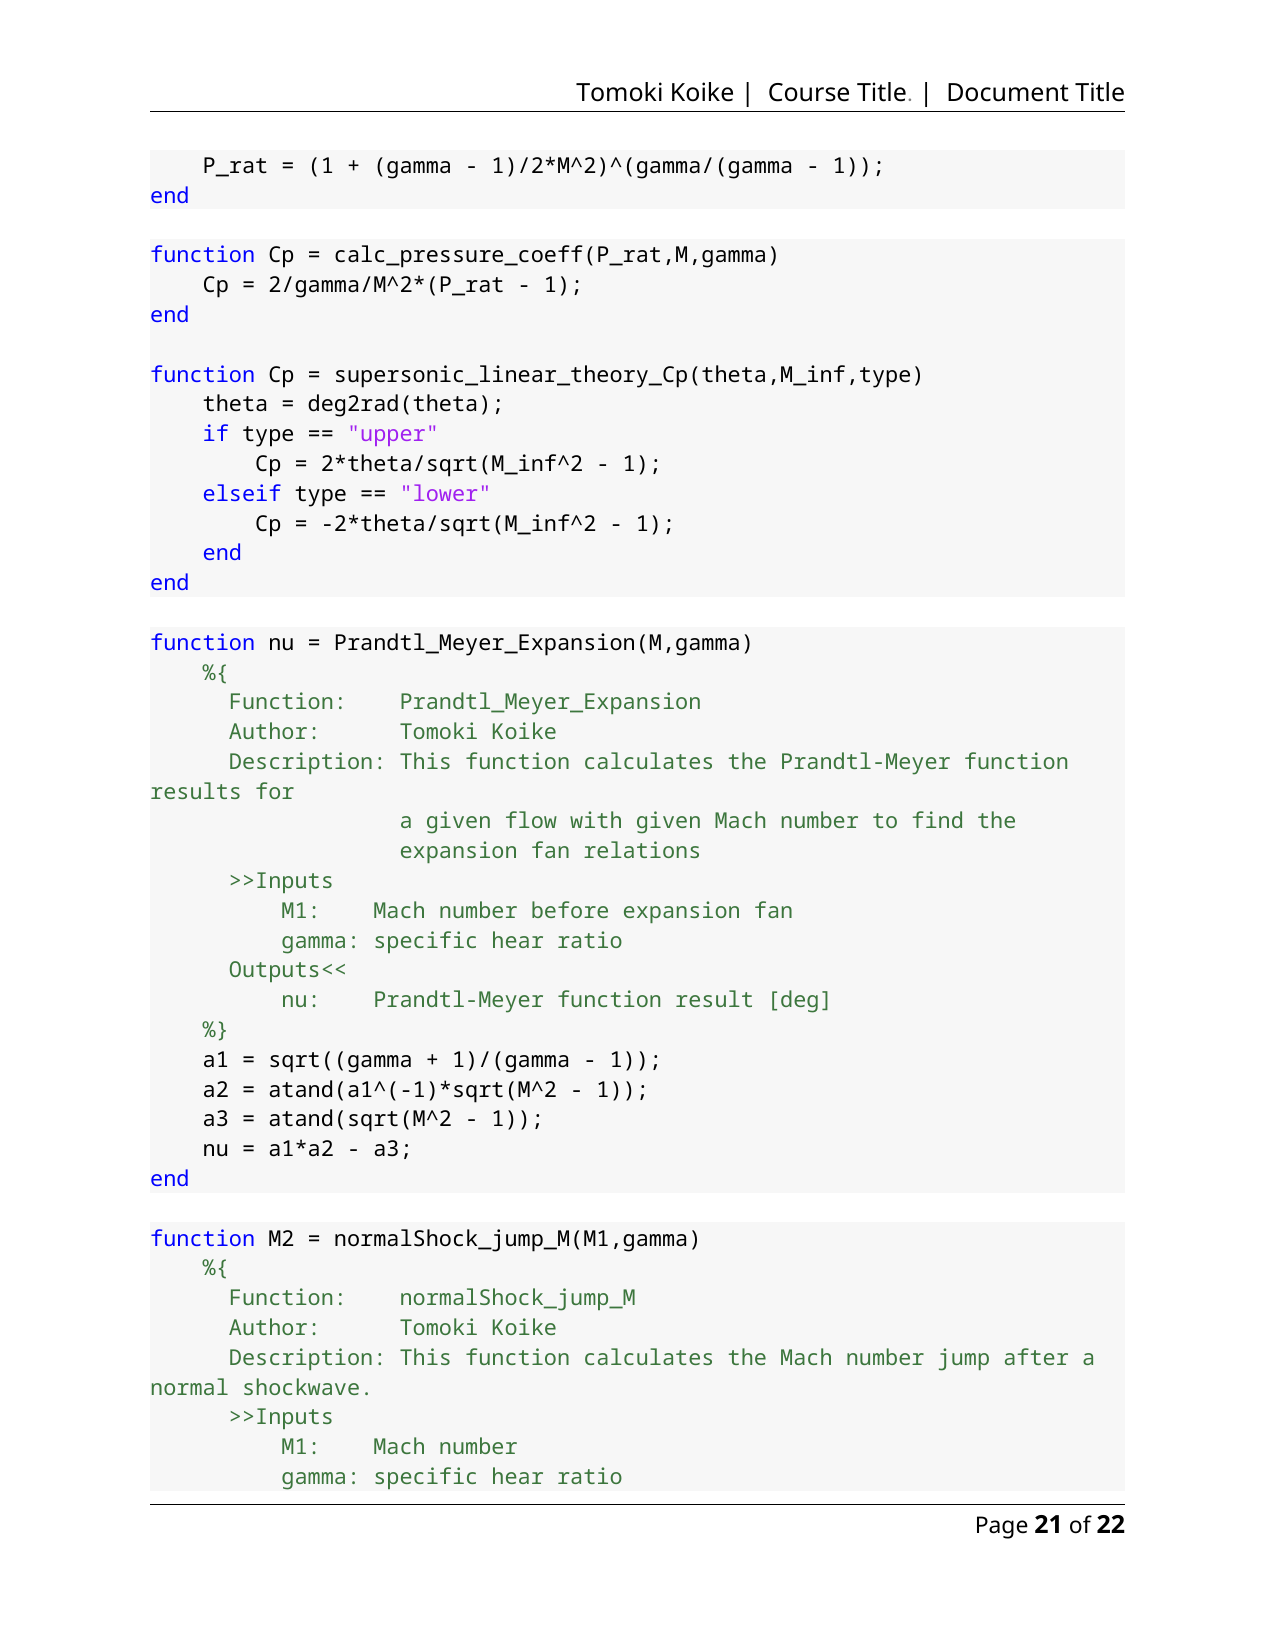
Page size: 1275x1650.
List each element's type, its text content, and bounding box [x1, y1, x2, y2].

text function Cp = supersonic_linear_theory_Cp(theta,M_inf,type) [150, 358, 1125, 388]
text %{ [150, 656, 1125, 686]
text theta = deg2rad(theta); [150, 388, 1125, 418]
text function M2 = normalShock_jump_M(M1,gamma) [150, 1222, 1125, 1252]
text end [150, 537, 1125, 567]
text a given flow with given Mach number to find the [150, 805, 1125, 835]
text a2 = atand(a1^(-1)*sqrt(M^2 - 1)); [150, 1073, 1125, 1103]
text end [150, 567, 1125, 597]
text a3 = atand(sqrt(M^2 - 1)); [150, 1103, 1125, 1133]
text end [150, 299, 1125, 329]
text expansion fan relations [150, 835, 1125, 865]
text gamma: specific hear ratio [150, 1461, 1125, 1491]
text function Cp = calc_pressure_coeff(P_rat,M,gamma) [150, 239, 1125, 269]
text nu = a1*a2 - a3; [150, 1133, 1125, 1163]
text >>Inputs [150, 865, 1125, 895]
text Function: Prandtl_Meyer_Expansion [150, 686, 1125, 716]
text end [150, 180, 1125, 209]
text %} [150, 1014, 1125, 1044]
text %{ [150, 1252, 1125, 1282]
text Cp = 2*theta/sqrt(M_inf^2 - 1); [150, 448, 1125, 478]
text function nu = Prandtl_Meyer_Expansion(M,gamma) [150, 627, 1125, 656]
text a1 = sqrt((gamma + 1)/(gamma - 1)); [150, 1044, 1125, 1073]
text Outputs<< [150, 954, 1125, 984]
text P_rat = (1 + (gamma - 1)/2*M^2)^(gamma/(gamma - 1)); [150, 150, 1125, 180]
text gamma: specific hear ratio [150, 924, 1125, 954]
text Cp = -2*theta/sqrt(M_inf^2 - 1); [150, 507, 1125, 537]
text M1: Mach number [150, 1431, 1125, 1461]
text Cp = 2/gamma/M^2*(P_rat - 1); [150, 269, 1125, 299]
text if type == "upper" [150, 418, 1125, 448]
text Description: This function calculates the Mach number jump after a normal shockwave. [150, 1342, 1125, 1401]
text Description: This function calculates the Prandtl-Meyer function results for [150, 746, 1125, 805]
text Author: Tomoki Koike [150, 716, 1125, 746]
text nu: Prandtl-Meyer function result [deg] [150, 984, 1125, 1014]
text elseif type == "lower" [150, 478, 1125, 507]
text end [150, 1163, 1125, 1193]
text Author: Tomoki Koike [150, 1312, 1125, 1342]
text >>Inputs [150, 1401, 1125, 1431]
text M1: Mach number before expansion fan [150, 895, 1125, 924]
text Function: normalShock_jump_M [150, 1282, 1125, 1312]
